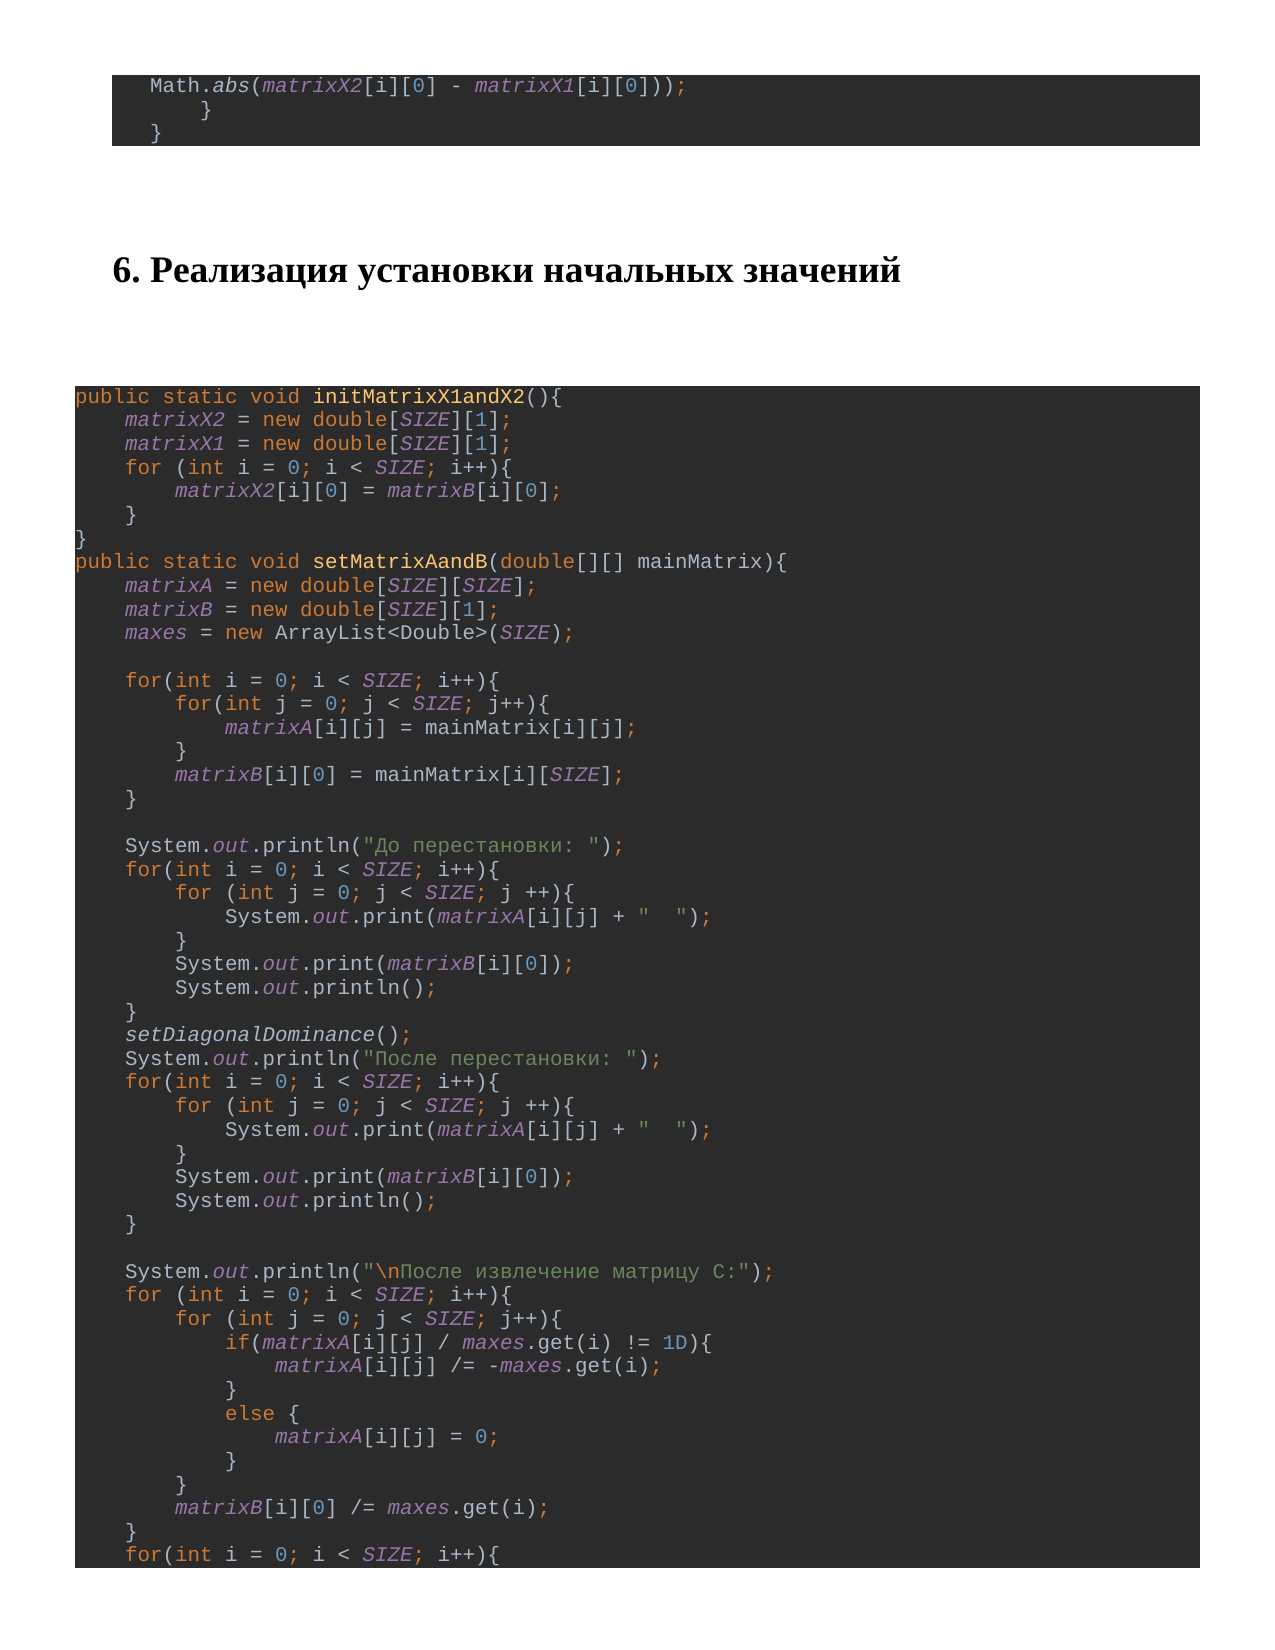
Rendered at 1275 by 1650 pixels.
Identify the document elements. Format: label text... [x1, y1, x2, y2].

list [112, 75, 1200, 146]
text public static void initMatrixX1andX2(){ matrixX2 = new double[SIZE][1]; matrixX1 = new double[SIZE][1]; for (int i = 0; i < SIZE; i++){ matrixX2[i][0] = matrixB[i][0]; } } [75, 386, 1200, 551]
list Реализация установки начальных значений [112, 247, 1200, 291]
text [75, 551, 1200, 1568]
